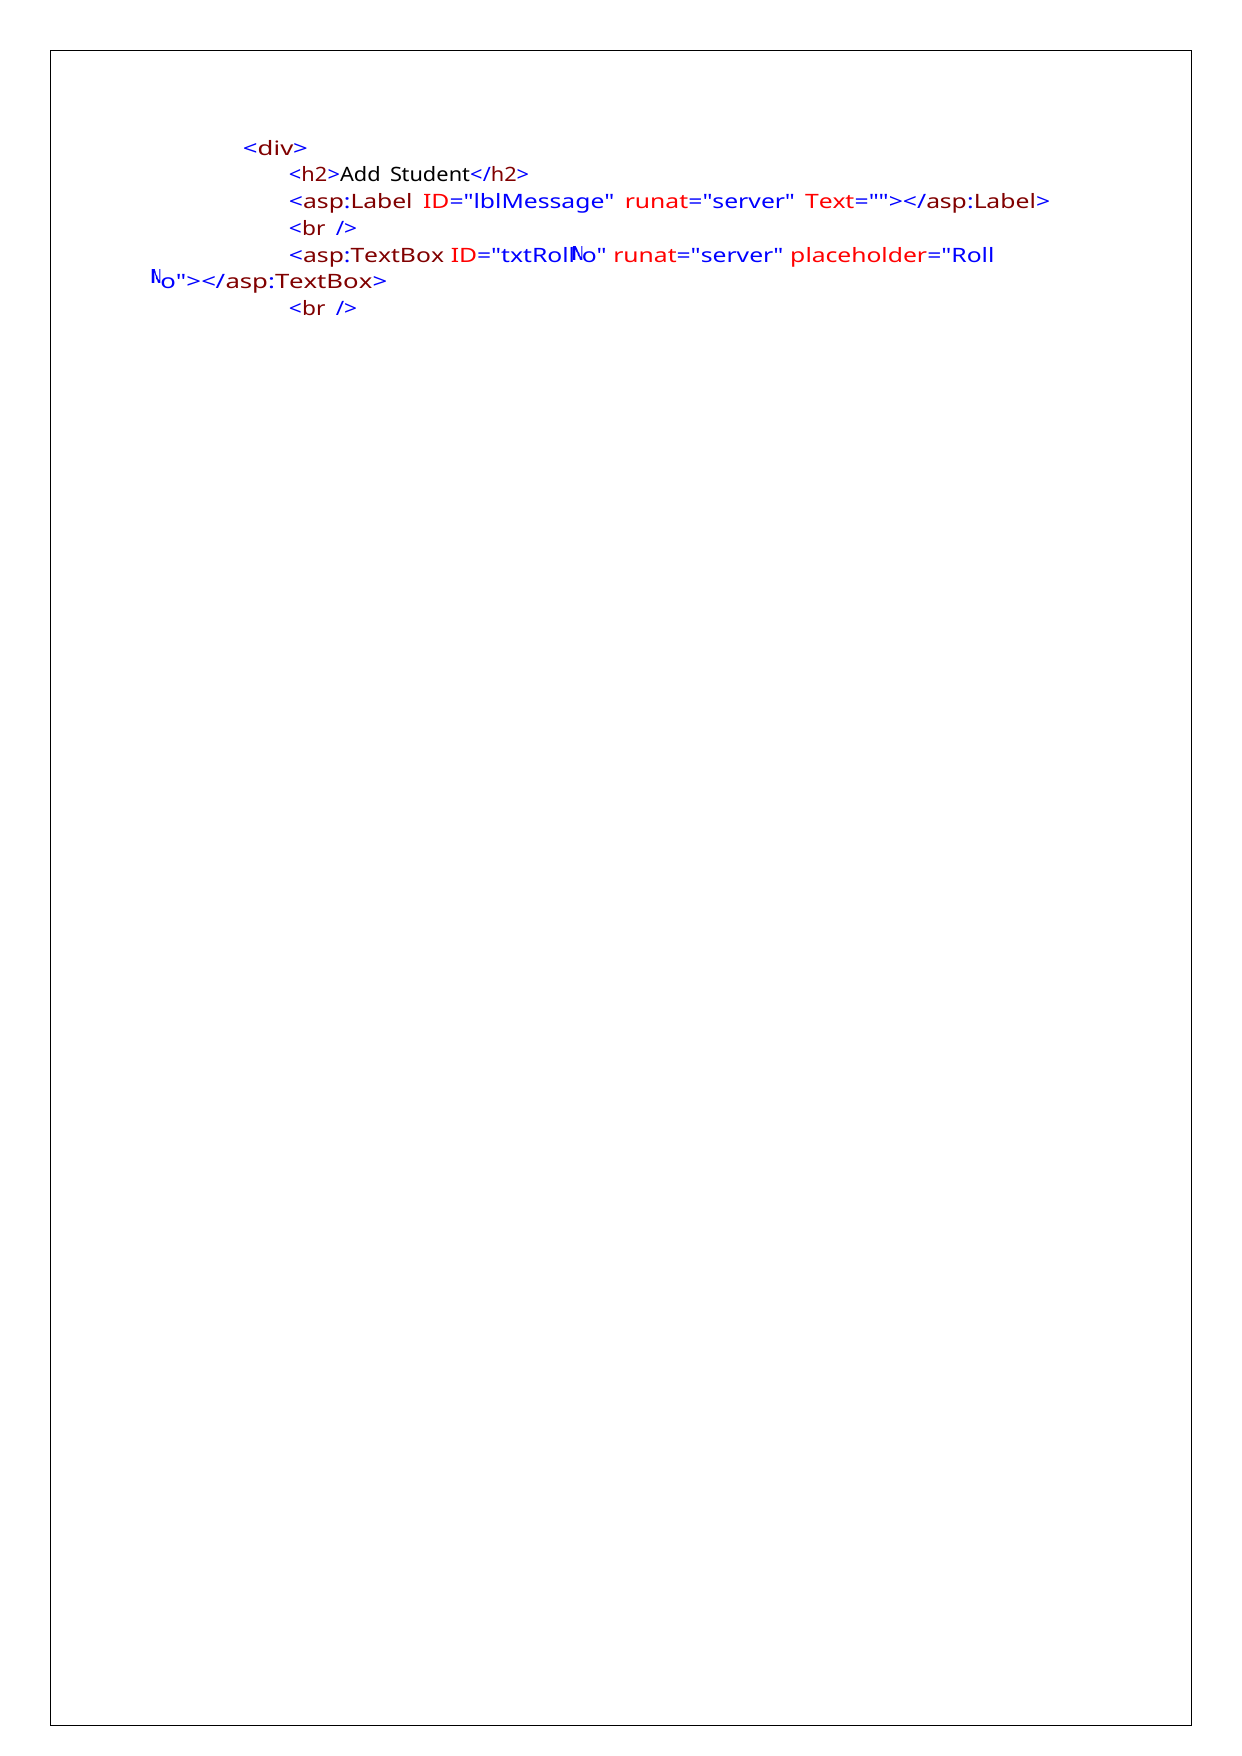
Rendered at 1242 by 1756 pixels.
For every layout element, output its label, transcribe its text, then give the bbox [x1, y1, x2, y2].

picture [151, 269, 161, 283]
text <asp:Label ID="lblMessage" runat="server" Text=""></asp:Label> [289, 187, 1106, 214]
text <br /> [289, 295, 1106, 322]
text <asp:TextBox ID="txtRoll o" runat="server" placeholder="Roll o"></asp:TextBox> [160, 242, 1075, 294]
text <div> [243, 137, 1106, 160]
text <h2>Add Student</h2> [289, 160, 1106, 187]
text <br /> [289, 214, 1106, 242]
